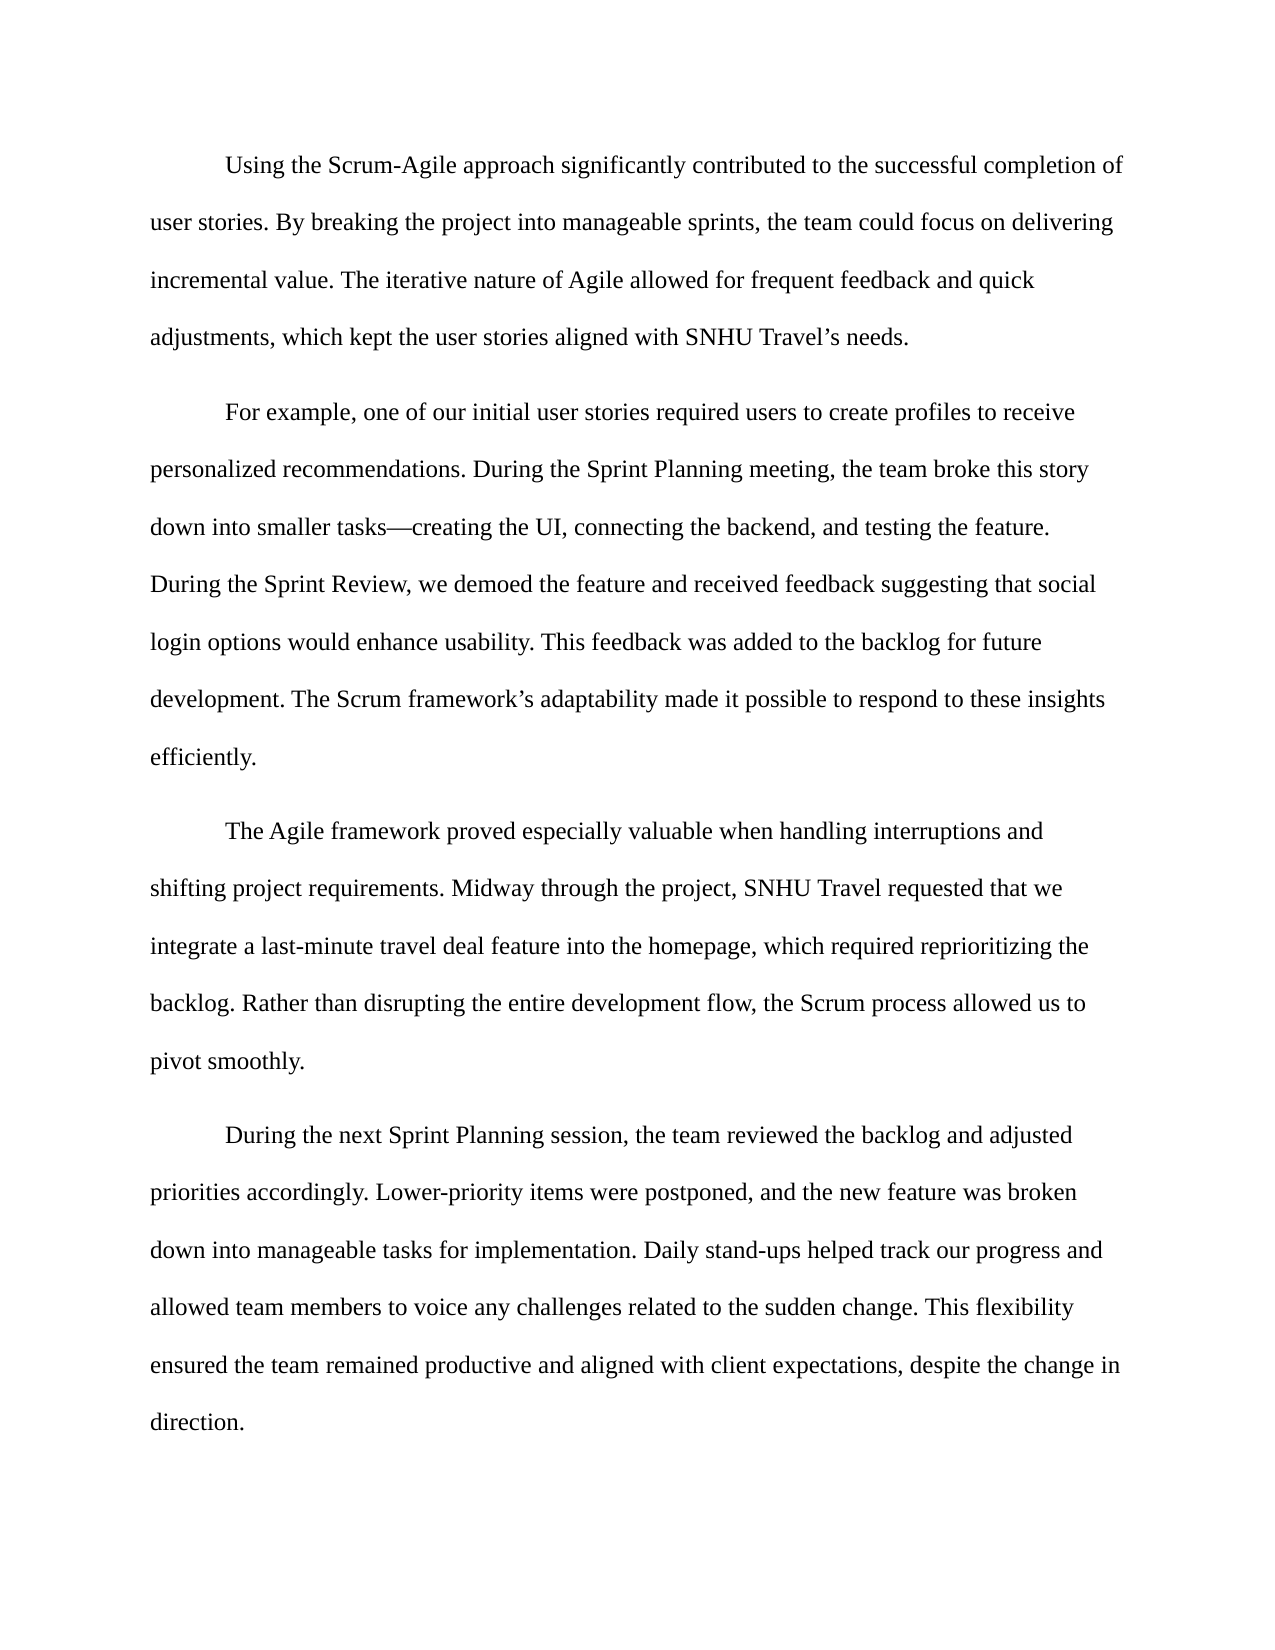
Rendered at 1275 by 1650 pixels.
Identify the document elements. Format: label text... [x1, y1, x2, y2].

text During the next Sprint Planning session, the team reviewed the backlog and adjusted priorities accordingly. Lower-priority items were postponed, and the new feature was broken down into manageable tasks for implementation. Daily stand-ups helped track our progress and allowed team members to voice any challenges related to the sudden change. This flexibility ensured the team remained productive and aligned with client expectations, despite the change in direction. [150, 1120, 1125, 1436]
text The Agile framework proved especially valuable when handling interruptions and shifting project requirements. Midway through the project, SNHU Travel requested that we integrate a last-minute travel deal feature into the homepage, which required reprioritizing the backlog. Rather than disrupting the entire development flow, the Scrum process allowed us to pivot smoothly. [150, 816, 1125, 1074]
text Using the Scrum-Agile approach significantly contributed to the successful completion of user stories. By breaking the project into manageable sprints, the team could focus on delivering incremental value. The iterative nature of Agile allowed for frequent feedback and quick adjustments, which kept the user stories aligned with SNHU Travel’s needs. [150, 150, 1125, 351]
text For example, one of our initial user stories required users to create profiles to receive personalized recommendations. During the Sprint Planning meeting, the team broke this story down into smaller tasks—creating the UI, connecting the backend, and testing the feature. During the Sprint Review, we demoed the feature and received feedback suggesting that social login options would enhance usability. This feedback was added to the backlog for future development. The Scrum framework’s adaptability made it possible to respond to these insights efficiently. [150, 397, 1125, 770]
